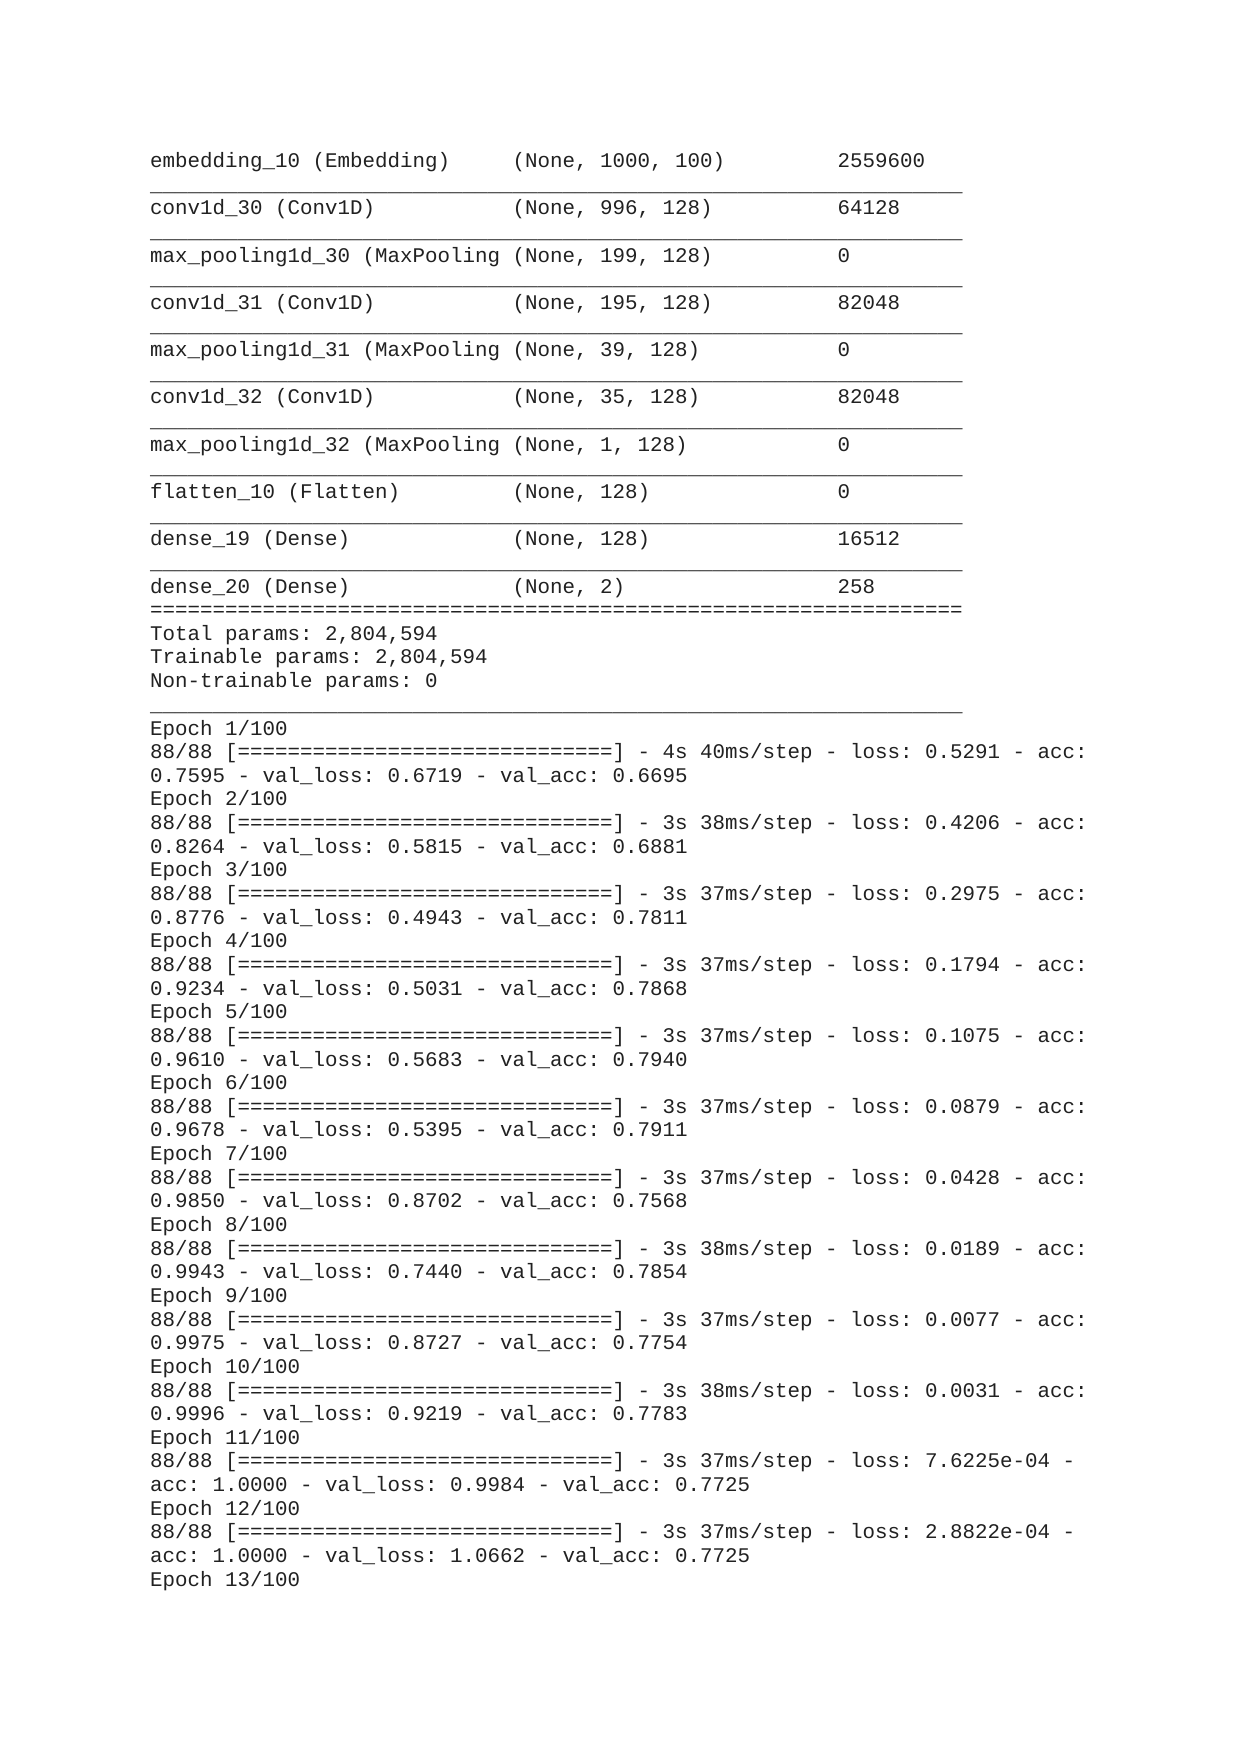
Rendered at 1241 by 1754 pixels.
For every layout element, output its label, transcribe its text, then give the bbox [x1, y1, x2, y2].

text _________________________________________________________________ [150, 457, 1090, 481]
text Epoch 10/100 [150, 1356, 1090, 1379]
text Epoch 8/100 [150, 1214, 1090, 1238]
text flatten_10 (Flatten) (None, 128) 0 [150, 481, 1090, 505]
text 88/88 [==============================] - 3s 37ms/step - loss: 0.1075 - acc: 0.9610 - val_loss: 0.5683 - val_acc: 0.7940 [150, 1025, 1090, 1072]
text _________________________________________________________________ [150, 363, 1090, 386]
text 88/88 [==============================] - 3s 37ms/step - loss: 0.0428 - acc: 0.9850 - val_loss: 0.8702 - val_acc: 0.7568 [150, 1167, 1090, 1214]
text Epoch 4/100 [150, 930, 1090, 954]
text max_pooling1d_30 (MaxPooling (None, 199, 128) 0 [150, 244, 1090, 268]
text 88/88 [==============================] - 3s 38ms/step - loss: 0.4206 - acc: 0.8264 - val_loss: 0.5815 - val_acc: 0.6881 [150, 812, 1090, 859]
text Epoch 2/100 [150, 788, 1090, 812]
text Epoch 6/100 [150, 1072, 1090, 1096]
text max_pooling1d_31 (MaxPooling (None, 39, 128) 0 [150, 339, 1090, 363]
text Epoch 5/100 [150, 1001, 1090, 1025]
text _________________________________________________________________ [150, 505, 1090, 528]
text max_pooling1d_32 (MaxPooling (None, 1, 128) 0 [150, 434, 1090, 457]
text Epoch 9/100 [150, 1285, 1090, 1309]
text 88/88 [==============================] - 3s 37ms/step - loss: 0.0879 - acc: 0.9678 - val_loss: 0.5395 - val_acc: 0.7911 [150, 1096, 1090, 1143]
text conv1d_31 (Conv1D) (None, 195, 128) 82048 [150, 292, 1090, 316]
text 88/88 [==============================] - 3s 38ms/step - loss: 0.0189 - acc: 0.9943 - val_loss: 0.7440 - val_acc: 0.7854 [150, 1238, 1090, 1285]
text _________________________________________________________________ [150, 552, 1090, 576]
text 88/88 [==============================] - 3s 37ms/step - loss: 0.1794 - acc: 0.9234 - val_loss: 0.5031 - val_acc: 0.7868 [150, 954, 1090, 1001]
text embedding_10 (Embedding) (None, 1000, 100) 2559600 [150, 150, 1090, 174]
text 88/88 [==============================] - 3s 37ms/step - loss: 2.8822e-04 - acc: 1.0000 - val_loss: 1.0662 - val_acc: 0.7725 [150, 1521, 1090, 1569]
text 88/88 [==============================] - 3s 37ms/step - loss: 0.2975 - acc: 0.8776 - val_loss: 0.4943 - val_acc: 0.7811 [150, 883, 1090, 930]
text conv1d_30 (Conv1D) (None, 996, 128) 64128 [150, 197, 1090, 221]
text Epoch 1/100 [150, 717, 1090, 741]
text _________________________________________________________________ [150, 221, 1090, 244]
text conv1d_32 (Conv1D) (None, 35, 128) 82048 [150, 386, 1090, 410]
text _________________________________________________________________ [150, 410, 1090, 434]
text _________________________________________________________________ [150, 694, 1090, 717]
text Non-trainable params: 0 [150, 670, 1090, 694]
text Epoch 12/100 [150, 1498, 1090, 1521]
text Epoch 3/100 [150, 859, 1090, 883]
text dense_20 (Dense) (None, 2) 258 [150, 576, 1090, 599]
text 88/88 [==============================] - 3s 37ms/step - loss: 0.0077 - acc: 0.9975 - val_loss: 0.8727 - val_acc: 0.7754 [150, 1309, 1090, 1356]
text Epoch 13/100 [150, 1569, 1090, 1592]
text Trainable params: 2,804,594 [150, 647, 1090, 670]
text 88/88 [==============================] - 3s 38ms/step - loss: 0.0031 - acc: 0.9996 - val_loss: 0.9219 - val_acc: 0.7783 [150, 1379, 1090, 1427]
text _________________________________________________________________ [150, 268, 1090, 292]
text 88/88 [==============================] - 3s 37ms/step - loss: 7.6225e-04 - acc: 1.0000 - val_loss: 0.9984 - val_acc: 0.7725 [150, 1451, 1090, 1498]
text ================================================================= [150, 599, 1090, 623]
text 88/88 [==============================] - 4s 40ms/step - loss: 0.5291 - acc: 0.7595 - val_loss: 0.6719 - val_acc: 0.6695 [150, 741, 1090, 788]
text _________________________________________________________________ [150, 316, 1090, 339]
text Total params: 2,804,594 [150, 623, 1090, 647]
text Epoch 7/100 [150, 1143, 1090, 1167]
text Epoch 11/100 [150, 1427, 1090, 1451]
text dense_19 (Dense) (None, 128) 16512 [150, 528, 1090, 552]
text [150, 174, 1090, 197]
